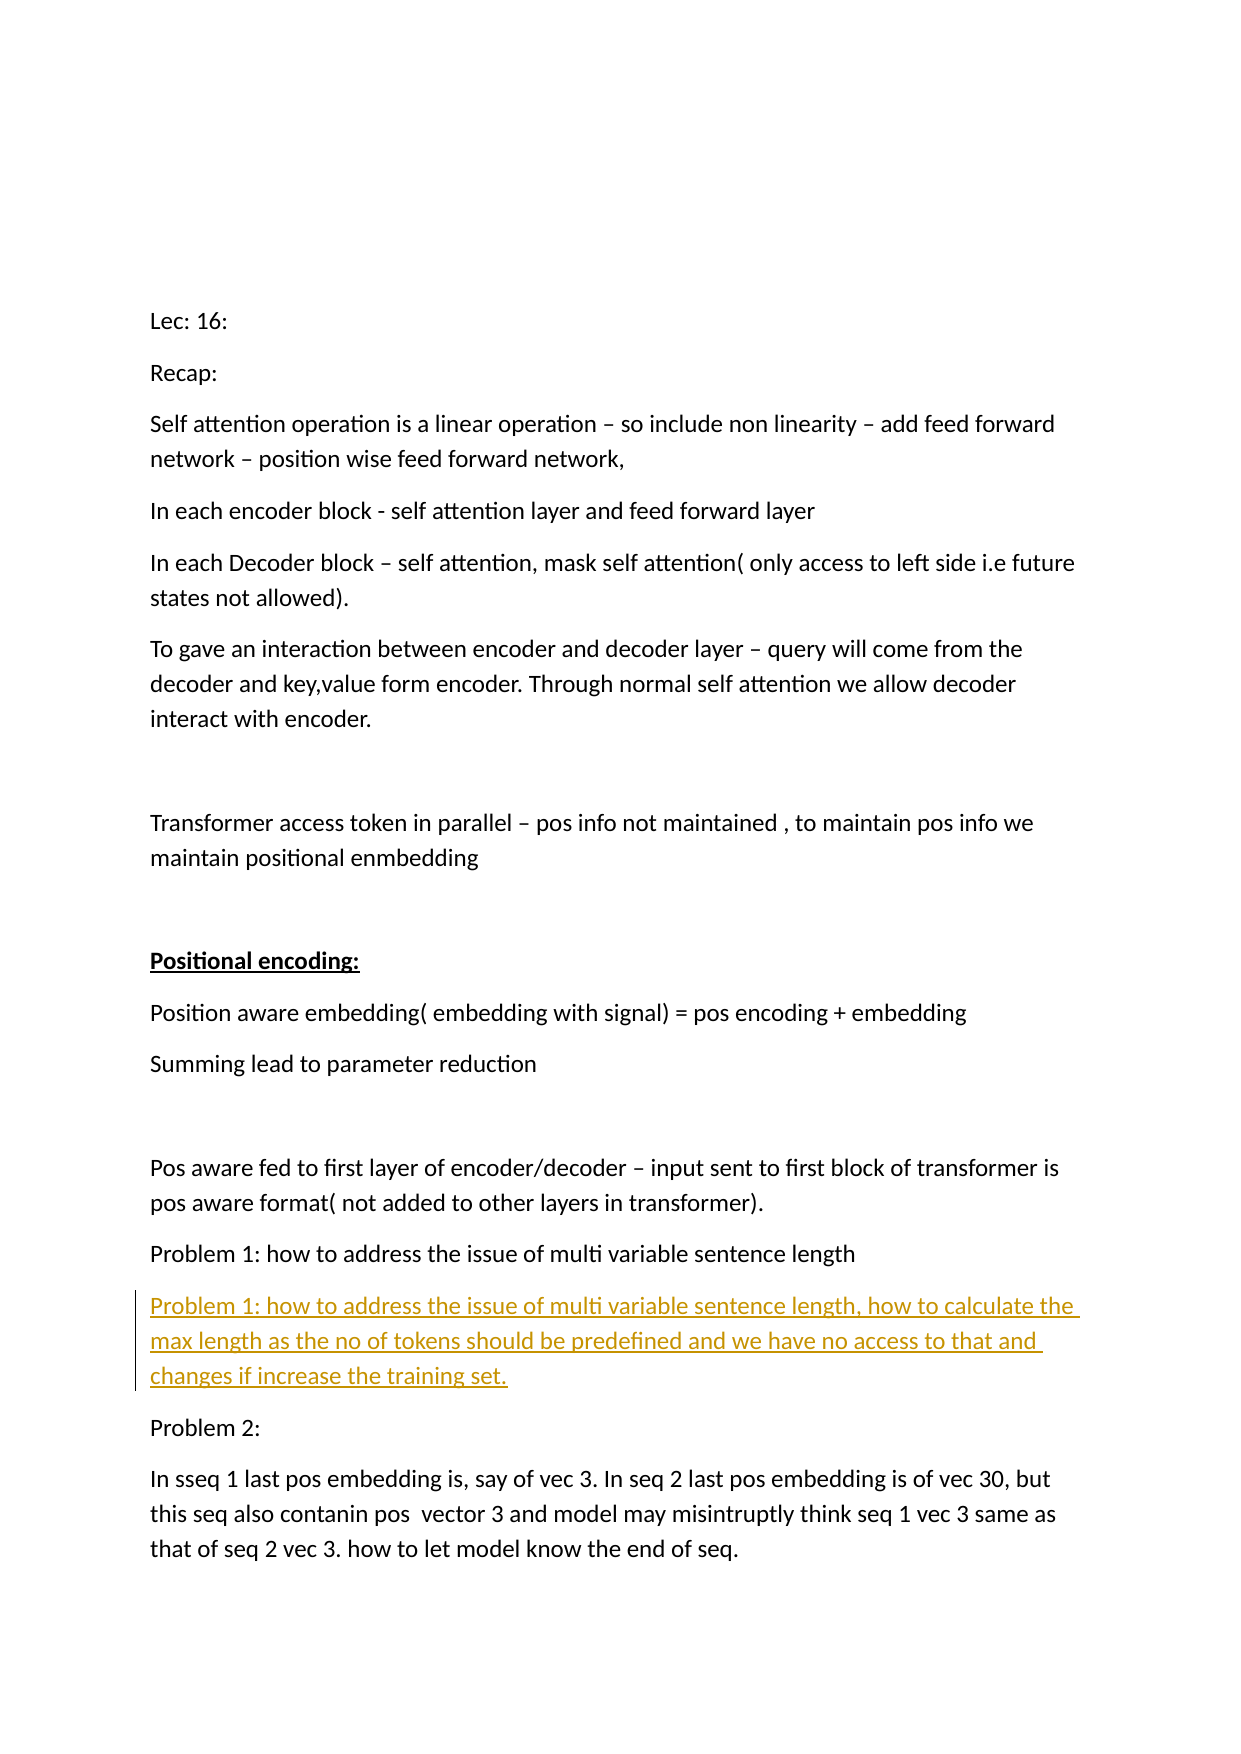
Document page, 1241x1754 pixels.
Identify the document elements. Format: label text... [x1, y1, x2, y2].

text Summing lead to parameter reduction [150, 1048, 1090, 1079]
text Transformer access token in parallel – pos info not maintained , to maintain pos info we maintain positional enmbedding [150, 807, 1090, 872]
text In sseq 1 last pos embedding is, say of vec 3. In seq 2 last pos embedding is of vec 30, but this seq also contanin pos vector 3 and model may misintruptly think seq 1 vec 3 same as that of seq 2 vec 3. how to let model know the end of seq. [150, 1463, 1090, 1564]
text Position aware embedding( embedding with signal) = pos encoding + embedding [150, 997, 1090, 1027]
text Problem 2: [150, 1412, 1090, 1442]
text Self attention operation is a linear operation – so include non linearity – add feed forward network – position wise feed forward network, [150, 408, 1090, 474]
text To gave an interaction between encoder and decoder layer – query will come from the decoder and key,value form encoder. Through normal self attention we allow decoder interact with encoder. [150, 633, 1090, 734]
text Recap: [150, 357, 1090, 387]
text Pos aware fed to first layer of encoder/decoder – input sent to first block of transformer is pos aware format( not added to other layers in transformer). [150, 1152, 1090, 1217]
text Positional encoding: [150, 945, 1090, 976]
text Lec: 16: [150, 305, 1090, 336]
text In each Decoder block – self attention, mask self attention( only access to left side i.e future states not allowed). [150, 547, 1090, 612]
text In each encoder block - self attention layer and feed forward layer [150, 495, 1090, 526]
text Problem 1: how to address the issue of multi variable sentence length [150, 1238, 1090, 1269]
